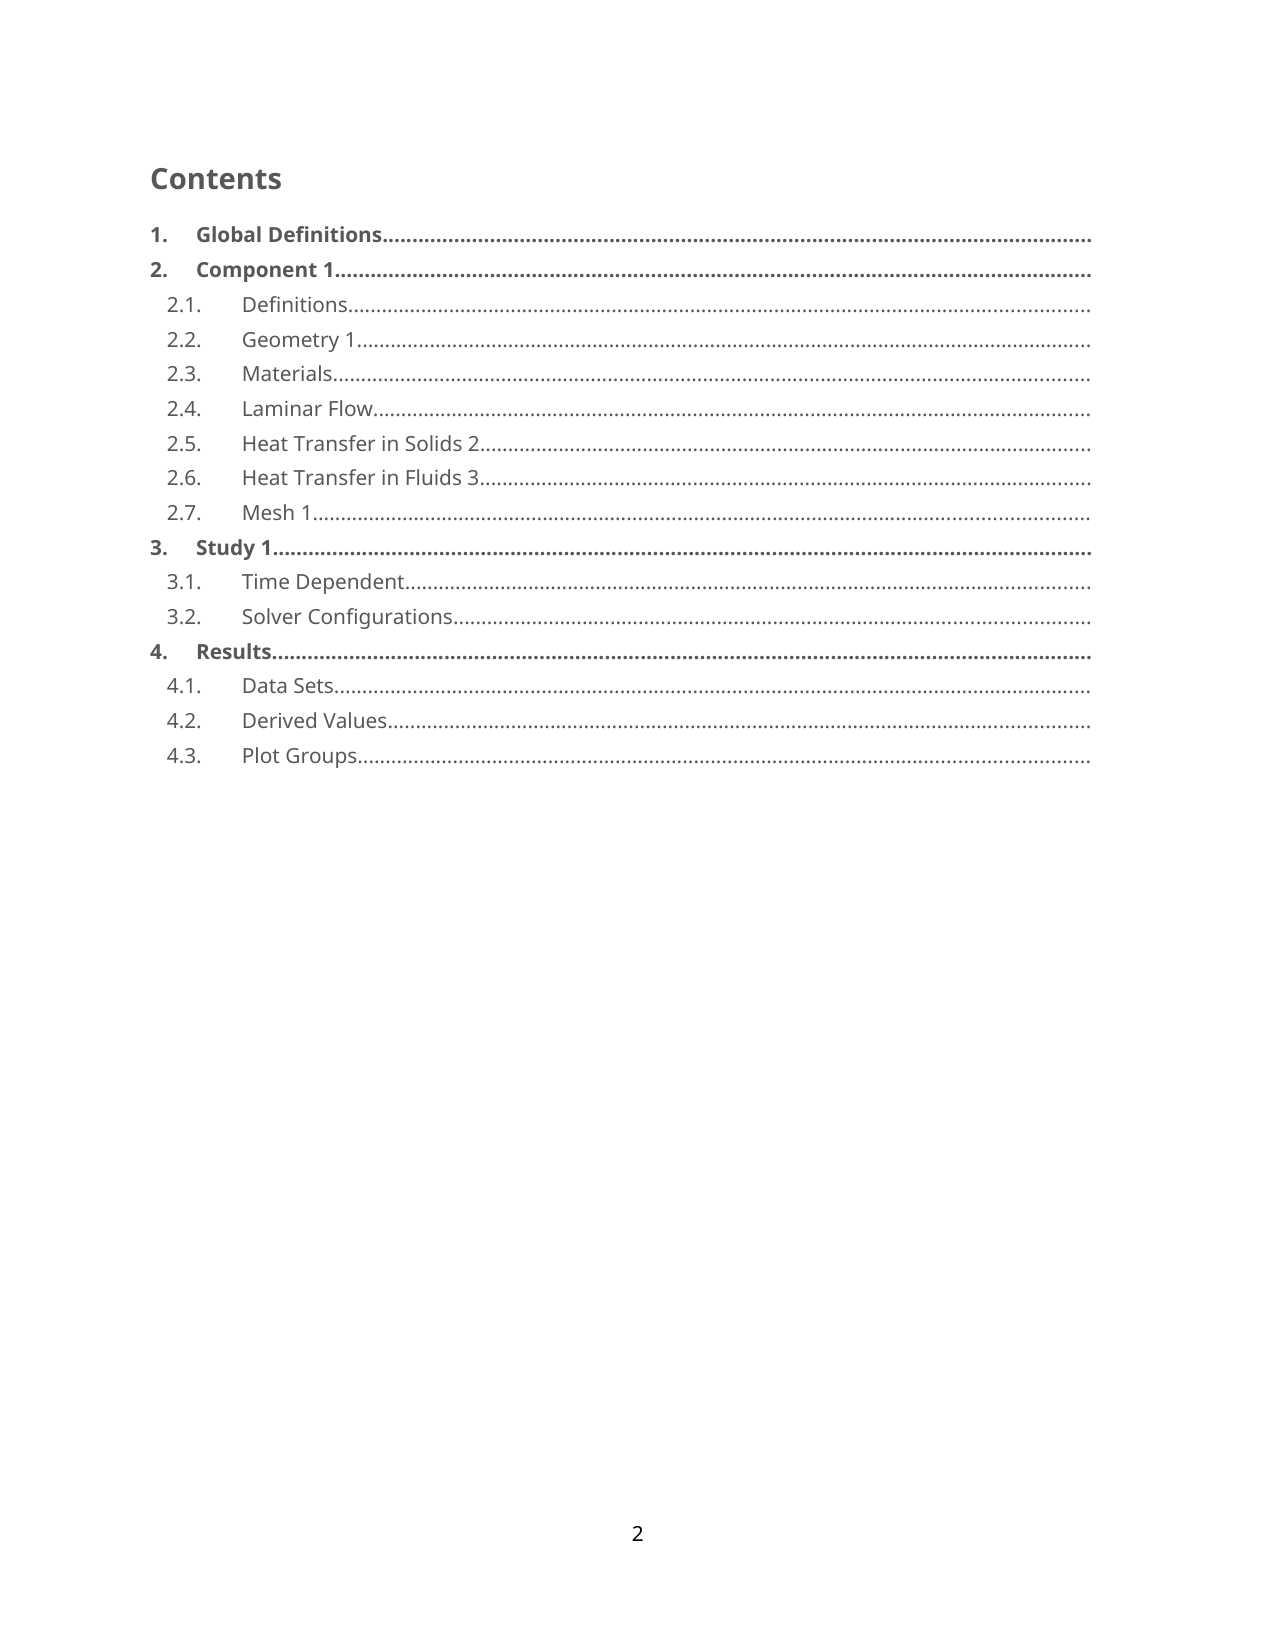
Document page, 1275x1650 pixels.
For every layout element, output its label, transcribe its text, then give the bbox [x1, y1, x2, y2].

text 4.2. Derived Values [167, 706, 1125, 735]
text 4.1. Data Sets [167, 672, 1125, 700]
text 2.4. Laminar Flow [167, 394, 1125, 422]
text 2.7. Mesh 1 [167, 498, 1125, 527]
text 2.3. Materials [167, 359, 1125, 388]
text 2.2. Geometry 1 [167, 325, 1125, 353]
text 4.3. Plot Groups [167, 741, 1125, 769]
text 2.6. Heat Transfer in Fluids 3 [167, 463, 1125, 492]
text 3.2. Solver Configurations [167, 602, 1125, 631]
text 2.1. Definitions [167, 290, 1125, 318]
text 3.1. Time Dependent [167, 567, 1125, 596]
subtitle Contents [150, 158, 1125, 198]
text 2.5. Heat Transfer in Solids 2 [167, 429, 1125, 457]
text 2. Component 1 [150, 255, 1125, 284]
text 4. Results [150, 637, 1125, 665]
text 3. Study 1 [150, 533, 1125, 561]
text 1. Global Definitions [150, 221, 1125, 249]
